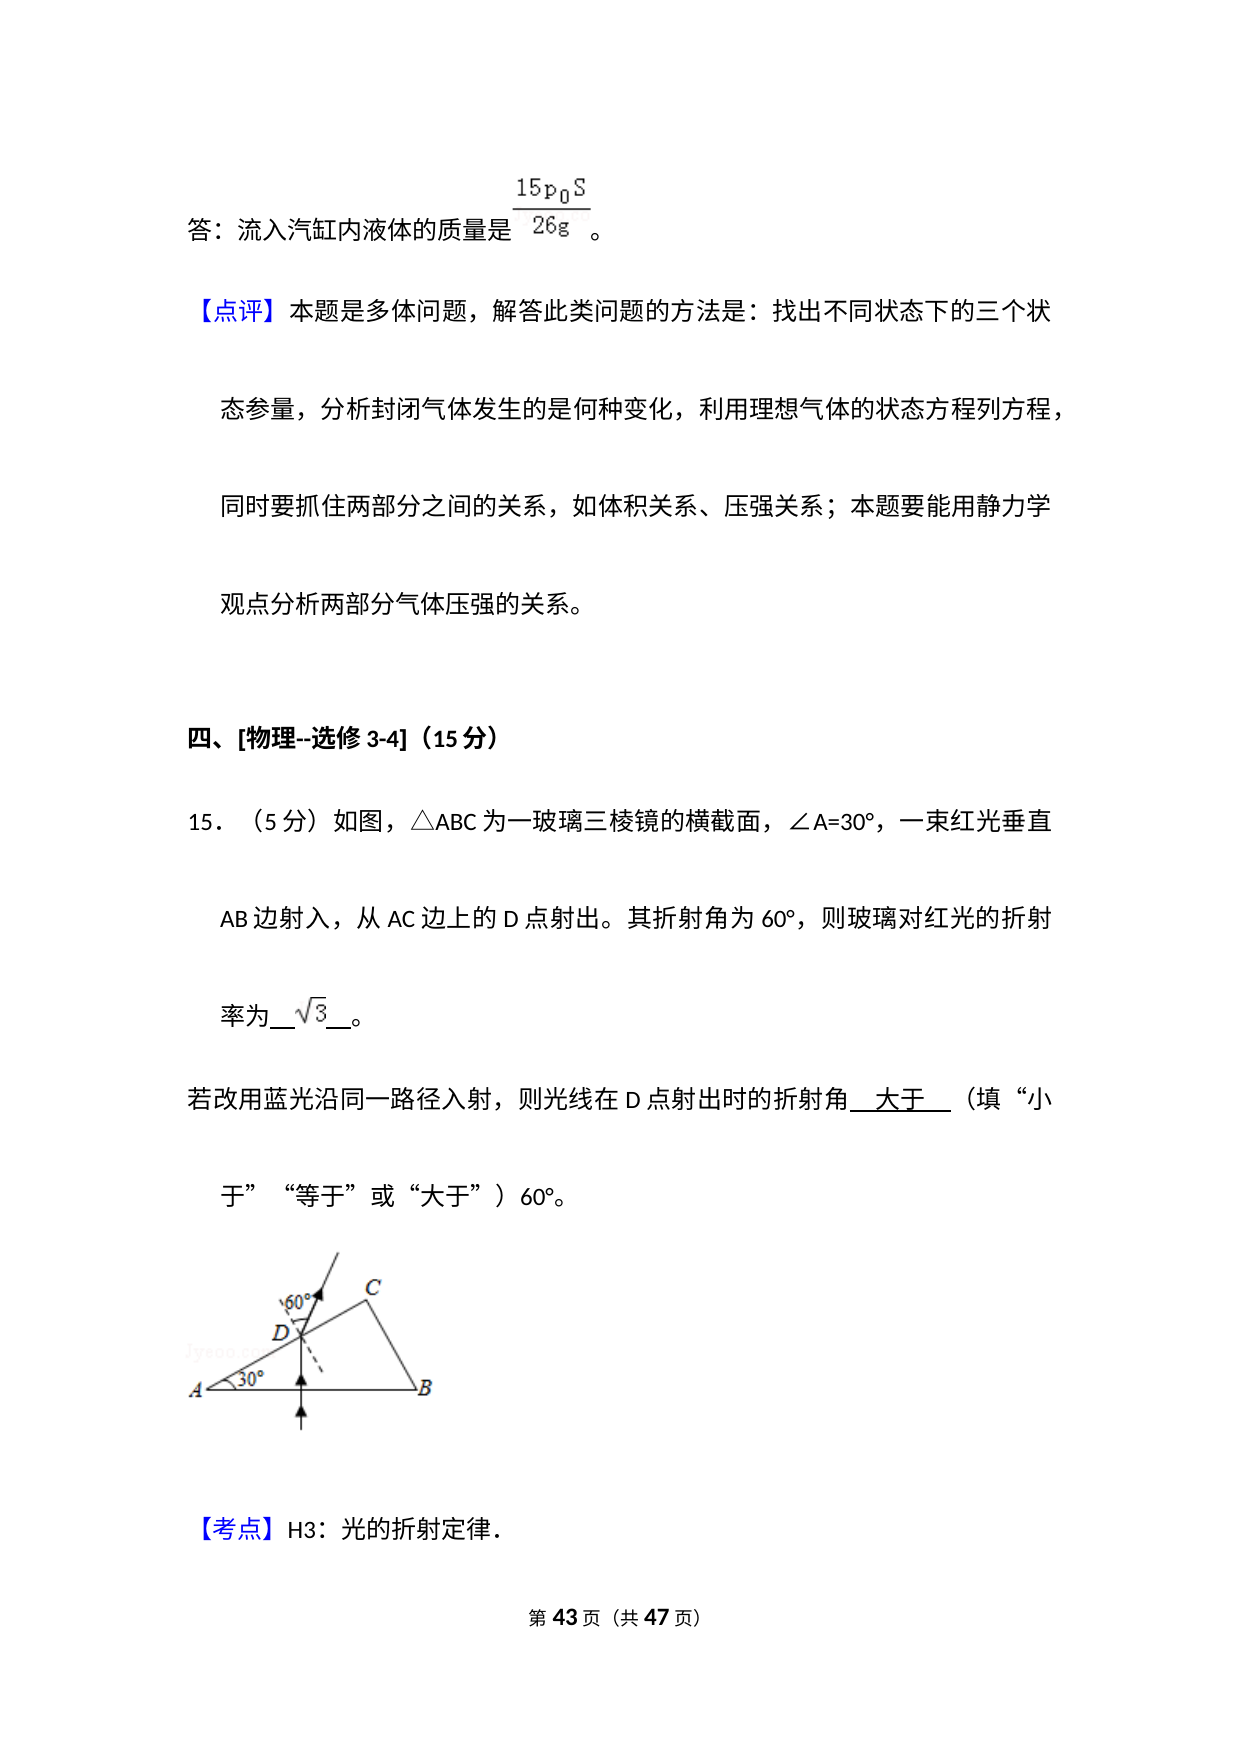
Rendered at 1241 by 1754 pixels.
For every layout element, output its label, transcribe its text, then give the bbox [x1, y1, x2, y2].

picture [183, 1245, 437, 1435]
text 四、[物理--选修3-4]（15分） [187, 704, 1053, 769]
text 若改用蓝光沿同一路径入射，则光线在D点射出时的折射角 大于 （填“小于”“等于”或“大于”）60°。 [187, 1065, 1053, 1227]
picture [512, 174, 591, 240]
picture [295, 997, 327, 1025]
text 15．（5分）如图，△ABC为一玻璃三棱镜的横截面，∠A=30°，一束红光垂直AB边射入，从AC边上的D点射出。其折射角为60°，则玻璃对红光的折射率为 。 [187, 787, 1053, 1047]
text 答：流入汽缸内液体的质量是。 [187, 162, 1053, 259]
text 【考点】H3：光的折射定律．菁优网版权所有 [187, 1495, 1053, 1560]
text 【点评】本题是多体问题，解答此类问题的方法是：找出不同状态下的三个状态参量，分析封闭气体发生的是何种变化，利用理想气体的状态方程列方程，同时要抓住两部分之间的关系，如体积关系、压强关系；本题要能用静力学观点分析两部分气体压强的关系。 [187, 277, 1053, 635]
